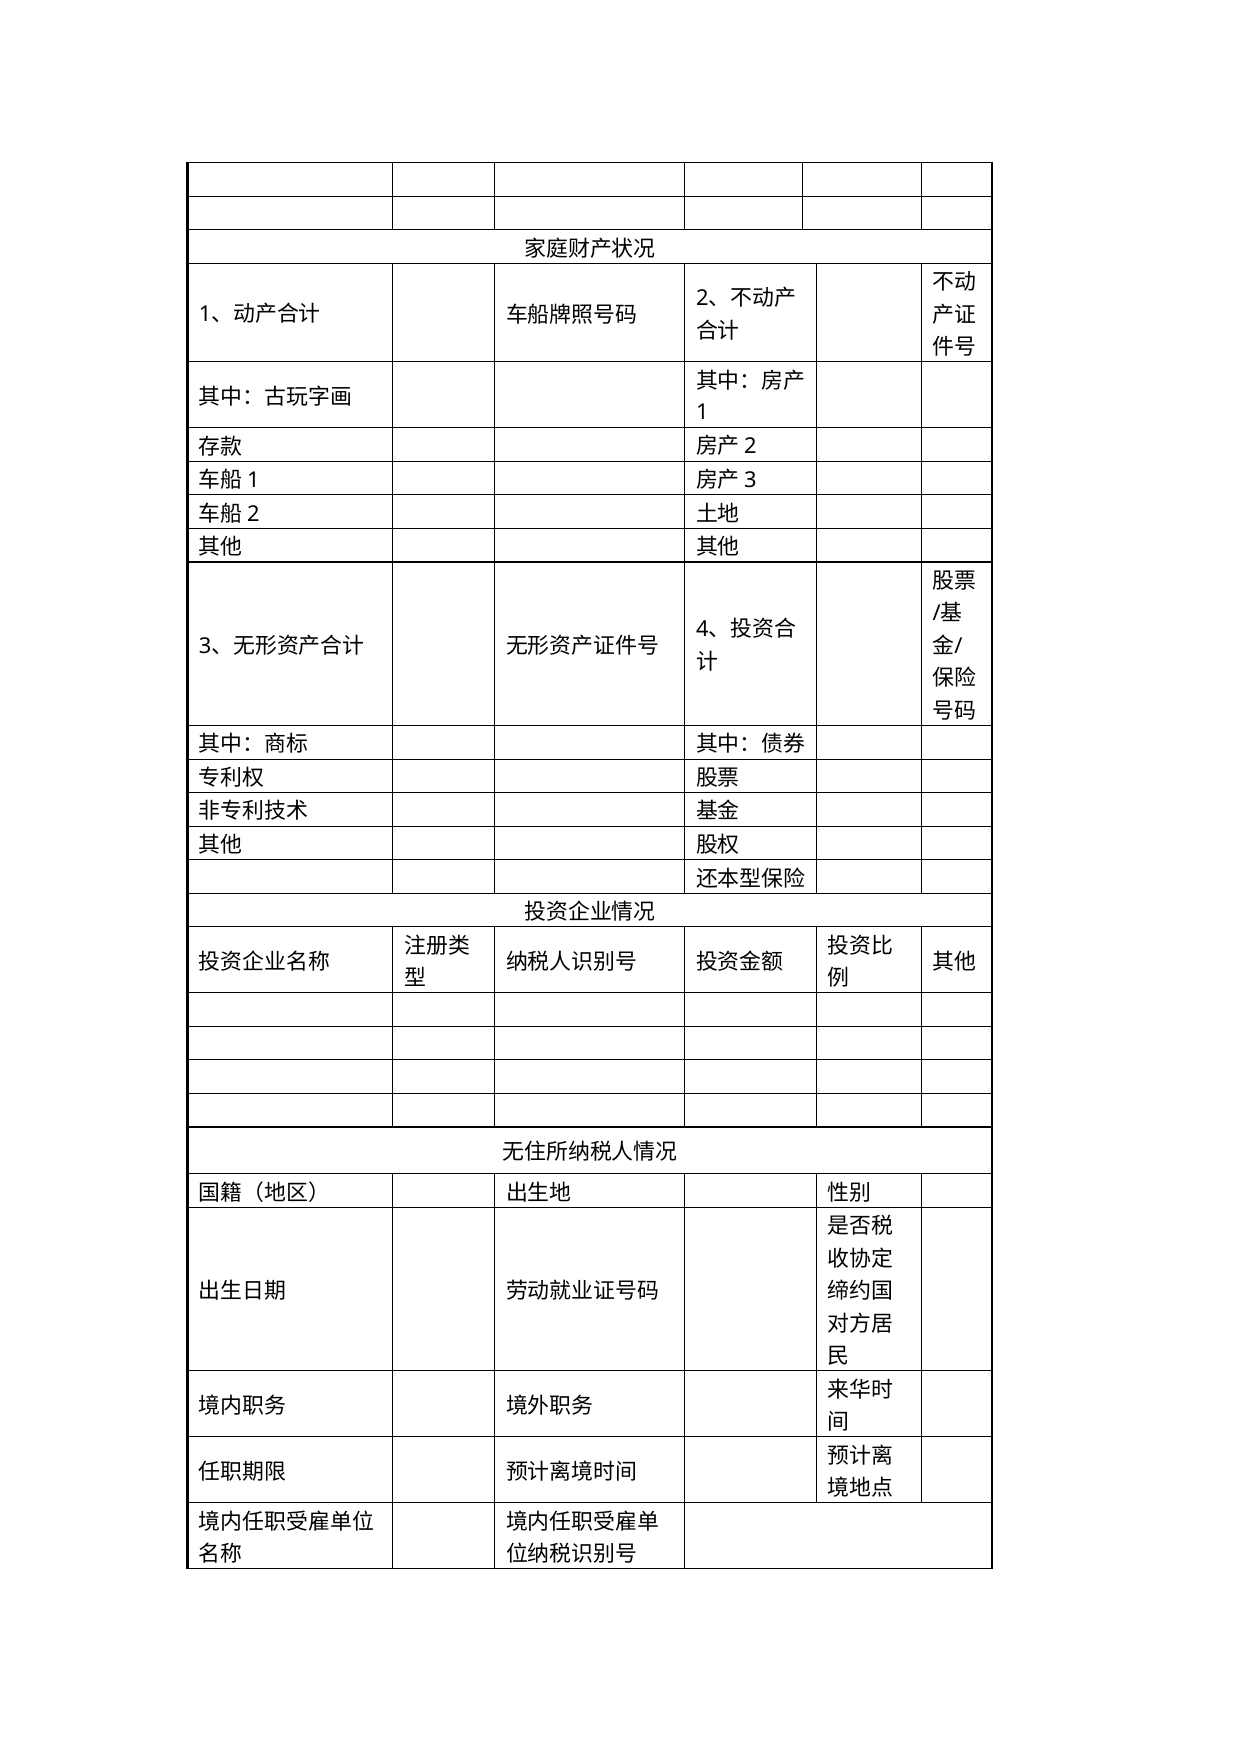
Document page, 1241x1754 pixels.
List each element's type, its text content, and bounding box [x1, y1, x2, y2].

table_cell 任职期限 [189, 1437, 392, 1502]
table_cell 国籍（地区） [189, 1174, 392, 1207]
table_cell [803, 197, 921, 229]
table_cell [189, 197, 392, 229]
table_cell 注册类型 [393, 927, 494, 992]
table_cell [817, 793, 921, 826]
table_cell [817, 264, 921, 361]
table_cell 存款 [189, 428, 392, 461]
table_cell 纳税人识别号 [495, 927, 684, 992]
table_cell 境内任职受雇单位名称 [189, 1503, 392, 1568]
table_cell [495, 529, 684, 561]
table_cell 是否税收协定缔约国对方居民 [817, 1208, 921, 1370]
table_cell 其他 [189, 529, 392, 561]
table_cell [922, 462, 991, 494]
table_cell [685, 163, 802, 196]
table_cell [495, 428, 684, 461]
table_cell [393, 563, 494, 725]
table_cell [393, 495, 494, 528]
table_cell [393, 793, 494, 826]
table_cell [495, 860, 684, 893]
table_cell [393, 1060, 494, 1093]
table_cell [685, 1027, 816, 1059]
table_cell [685, 1208, 816, 1370]
table_cell [495, 163, 684, 196]
table_cell [685, 1060, 816, 1093]
table_cell [922, 1060, 991, 1093]
table_cell 其中：房产1 [685, 362, 816, 427]
table_cell 其他 [922, 927, 991, 992]
table_cell [495, 726, 684, 758]
table_cell [393, 860, 494, 893]
table_cell [922, 1437, 991, 1502]
table_cell 预计离境时间 [495, 1437, 684, 1502]
table_cell [922, 1371, 991, 1436]
table_cell [495, 793, 684, 826]
table_cell [393, 1094, 494, 1126]
table_cell [189, 163, 392, 196]
table_cell 境内任职受雇单位纳税识别号 [495, 1503, 684, 1568]
table_cell 房产2 [685, 428, 816, 461]
table_cell 股权 [685, 827, 816, 859]
table_cell 其他 [189, 827, 392, 859]
table_cell 非专利技术 [189, 793, 392, 826]
table_cell 还本型保险 [685, 860, 816, 893]
table_cell 境内职务 [189, 1371, 392, 1436]
table_cell 投资企业名称 [189, 927, 392, 992]
table_cell [393, 462, 494, 494]
table_cell [922, 197, 991, 229]
table_cell [922, 495, 991, 528]
table_cell [393, 1437, 494, 1502]
table_cell [393, 362, 494, 427]
table_cell [922, 860, 991, 893]
table_cell [922, 1094, 991, 1126]
table_cell 其中：债券 [685, 726, 816, 758]
table_cell [685, 1437, 816, 1502]
table_cell [495, 1060, 684, 1093]
table_cell 投资企业情况 [189, 894, 991, 926]
table_cell [817, 860, 921, 893]
table_cell 车船2 [189, 495, 392, 528]
table_cell 投资金额 [685, 927, 816, 992]
table_cell [495, 827, 684, 859]
table_cell [685, 1503, 991, 1568]
table_cell 车船牌照号码 [495, 264, 684, 361]
table_cell 股票 [685, 760, 816, 792]
table_cell [393, 1174, 494, 1207]
table_cell [922, 1174, 991, 1207]
table_cell [922, 1027, 991, 1059]
table_cell 无住所纳税人情况 [189, 1128, 991, 1173]
table_cell [393, 1503, 494, 1568]
table_cell 境外职务 [495, 1371, 684, 1436]
table_cell [495, 462, 684, 494]
table_cell [685, 993, 816, 1026]
table_cell [922, 760, 991, 792]
table_cell [393, 264, 494, 361]
table_cell [817, 529, 921, 561]
table_cell [922, 726, 991, 758]
table_cell 预计离境地点 [817, 1437, 921, 1502]
table_cell 4、投资合计 [685, 563, 816, 725]
table_cell 劳动就业证号码 [495, 1208, 684, 1370]
table_cell [495, 1094, 684, 1126]
table_cell 2、不动产合计 [685, 264, 816, 361]
table_cell [495, 993, 684, 1026]
table_cell 来华时间 [817, 1371, 921, 1436]
table_cell 性别 [817, 1174, 921, 1207]
table_cell [817, 462, 921, 494]
table_cell 房产3 [685, 462, 816, 494]
table_cell [817, 1094, 921, 1126]
table_cell [817, 1027, 921, 1059]
table_cell 其他 [685, 529, 816, 561]
table_cell 1、动产合计 [189, 264, 392, 361]
table_cell [817, 563, 921, 725]
table_cell [189, 1060, 392, 1093]
table_cell [393, 1371, 494, 1436]
table_cell [393, 1027, 494, 1059]
table_cell [803, 163, 921, 196]
table_cell [922, 993, 991, 1026]
table_cell 出生日期 [189, 1208, 392, 1370]
table_cell [817, 827, 921, 859]
table_cell [817, 993, 921, 1026]
table_cell [189, 1027, 392, 1059]
table_cell 无形资产证件号 [495, 563, 684, 725]
table_cell 家庭财产状况 [189, 230, 991, 263]
table_cell 股票/基金/保险号码 [922, 563, 991, 725]
table_cell 投资比例 [817, 927, 921, 992]
table_cell 土地 [685, 495, 816, 528]
table_cell [685, 197, 802, 229]
table_cell [393, 760, 494, 792]
table_cell 出生地 [495, 1174, 684, 1207]
table_cell [817, 362, 921, 427]
table_cell [393, 428, 494, 461]
table_cell 3、无形资产合计 [189, 563, 392, 725]
table_cell [817, 1060, 921, 1093]
table_cell [922, 428, 991, 461]
table_cell 其中：古玩字画 [189, 362, 392, 427]
table_cell [922, 827, 991, 859]
table_cell [393, 163, 494, 196]
table_cell [922, 529, 991, 561]
table_cell [685, 1094, 816, 1126]
table_cell [495, 197, 684, 229]
table_cell [393, 827, 494, 859]
table_cell [495, 760, 684, 792]
table_cell [393, 1208, 494, 1370]
table_cell [393, 726, 494, 758]
table_cell 不动产证件号 [922, 264, 991, 361]
table_cell 其中：商标 [189, 726, 392, 758]
table_cell [393, 197, 494, 229]
table_cell [393, 993, 494, 1026]
table_cell [922, 362, 991, 427]
table_cell [817, 495, 921, 528]
table_cell [189, 993, 392, 1026]
table_cell [817, 428, 921, 461]
table_cell [685, 1174, 816, 1207]
table_cell 车船1 [189, 462, 392, 494]
table_cell [817, 726, 921, 758]
table_cell 基金 [685, 793, 816, 826]
table_cell 专利权 [189, 760, 392, 792]
table_cell [922, 1208, 991, 1370]
table_cell [393, 529, 494, 561]
table_cell [685, 1371, 816, 1436]
table_cell [817, 760, 921, 792]
table_cell [922, 793, 991, 826]
table_cell [495, 1027, 684, 1059]
table_cell [495, 495, 684, 528]
table_cell [189, 1094, 392, 1126]
table_cell [189, 860, 392, 893]
table_cell [922, 163, 991, 196]
table_cell [495, 362, 684, 427]
